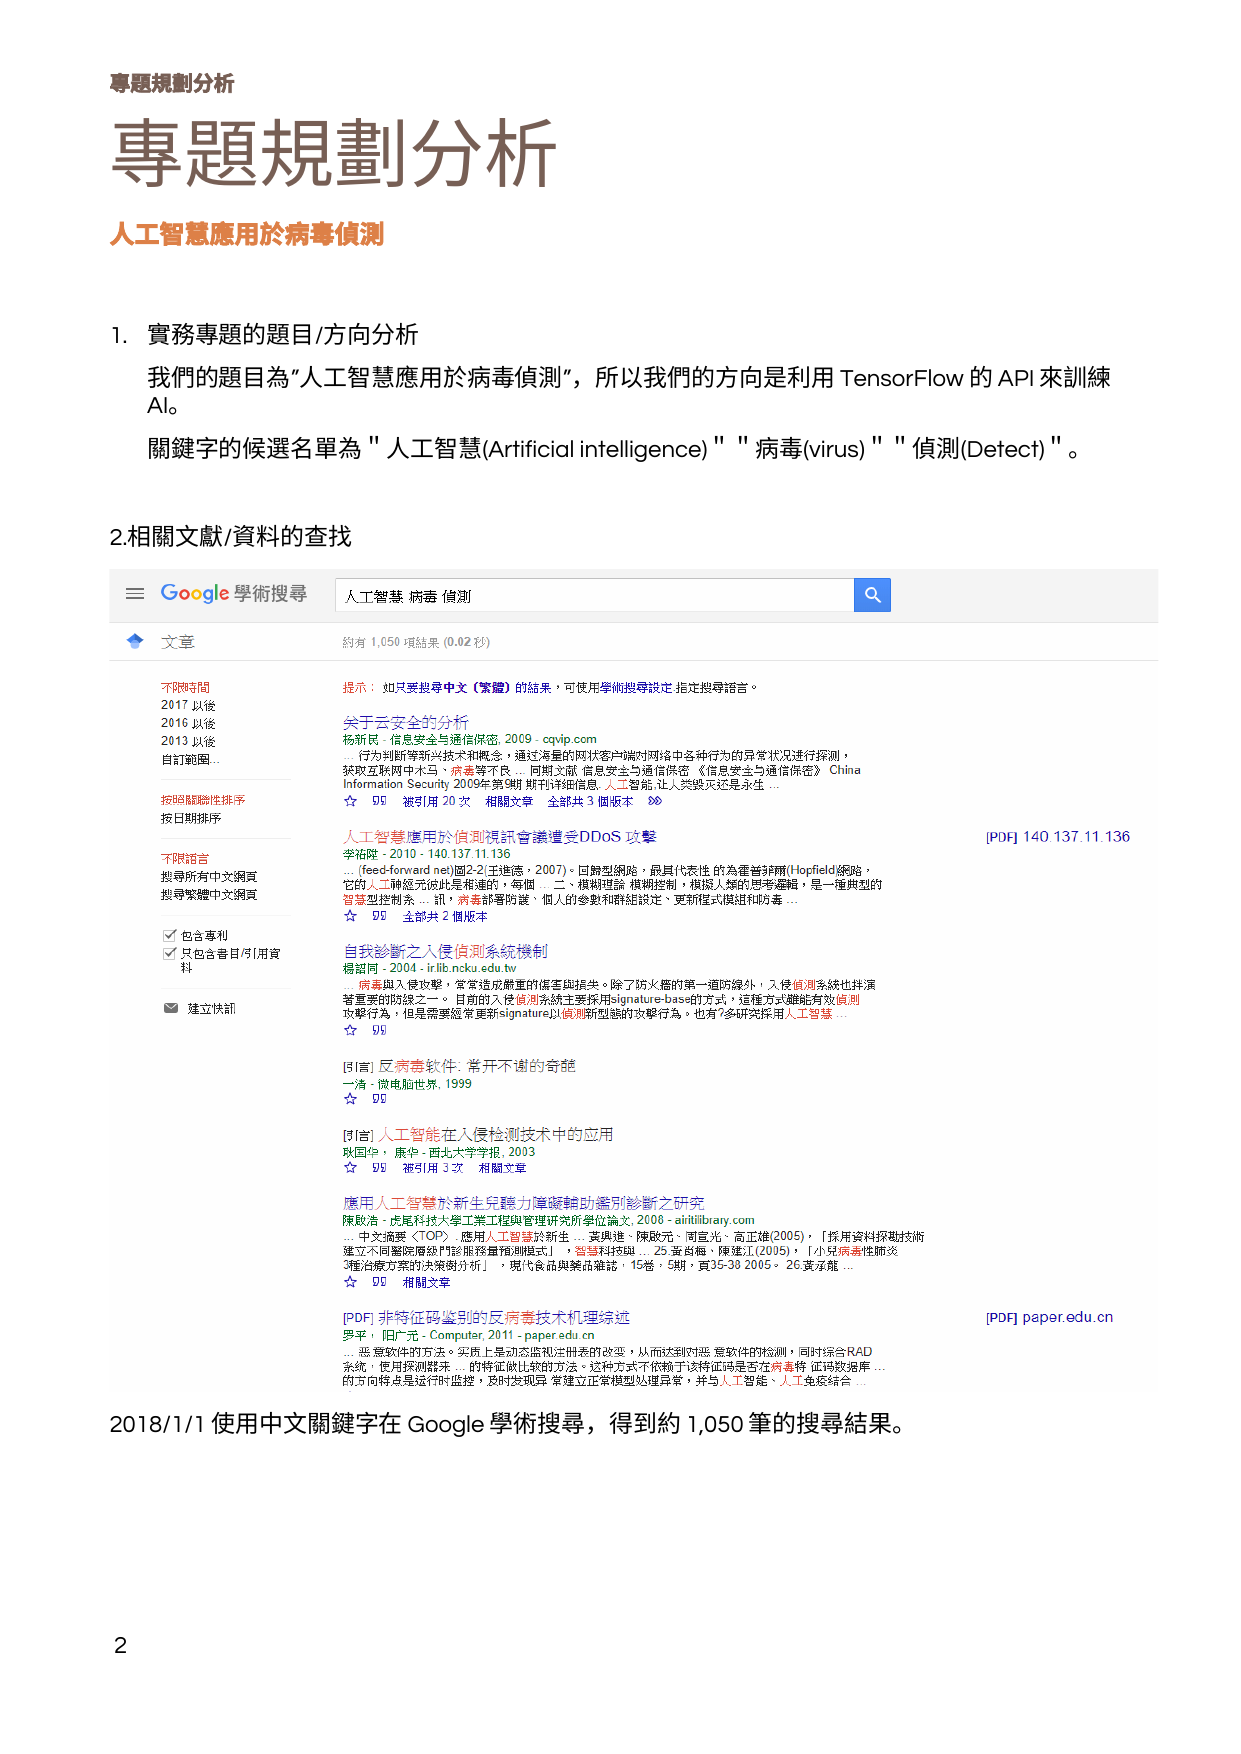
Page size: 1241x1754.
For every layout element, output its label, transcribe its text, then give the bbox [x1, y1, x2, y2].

text 人工智慧應用於病毒偵測 [109, 223, 1131, 248]
text 我們的題目為”人工智慧應用於病毒偵測”，所以我們的方向是利用TensorFlow的API來訓練AI。 [147, 367, 1131, 419]
picture [109, 569, 1159, 1392]
text 2.相關文獻/資料的查找 [109, 525, 1131, 550]
list 實務專題的題目/方向分析 [109, 323, 1131, 348]
text 專題規劃分析 [109, 119, 1131, 197]
text 關鍵字的候選名單為＂人工智慧(Artificial intelligence)＂＂病毒(virus)＂＂偵測(Detect)＂。 [147, 438, 1131, 463]
text 2018/1/1使用中文關鍵字在Google學術搜尋，得到約1,050筆的搜尋結果。 [109, 1412, 1131, 1437]
